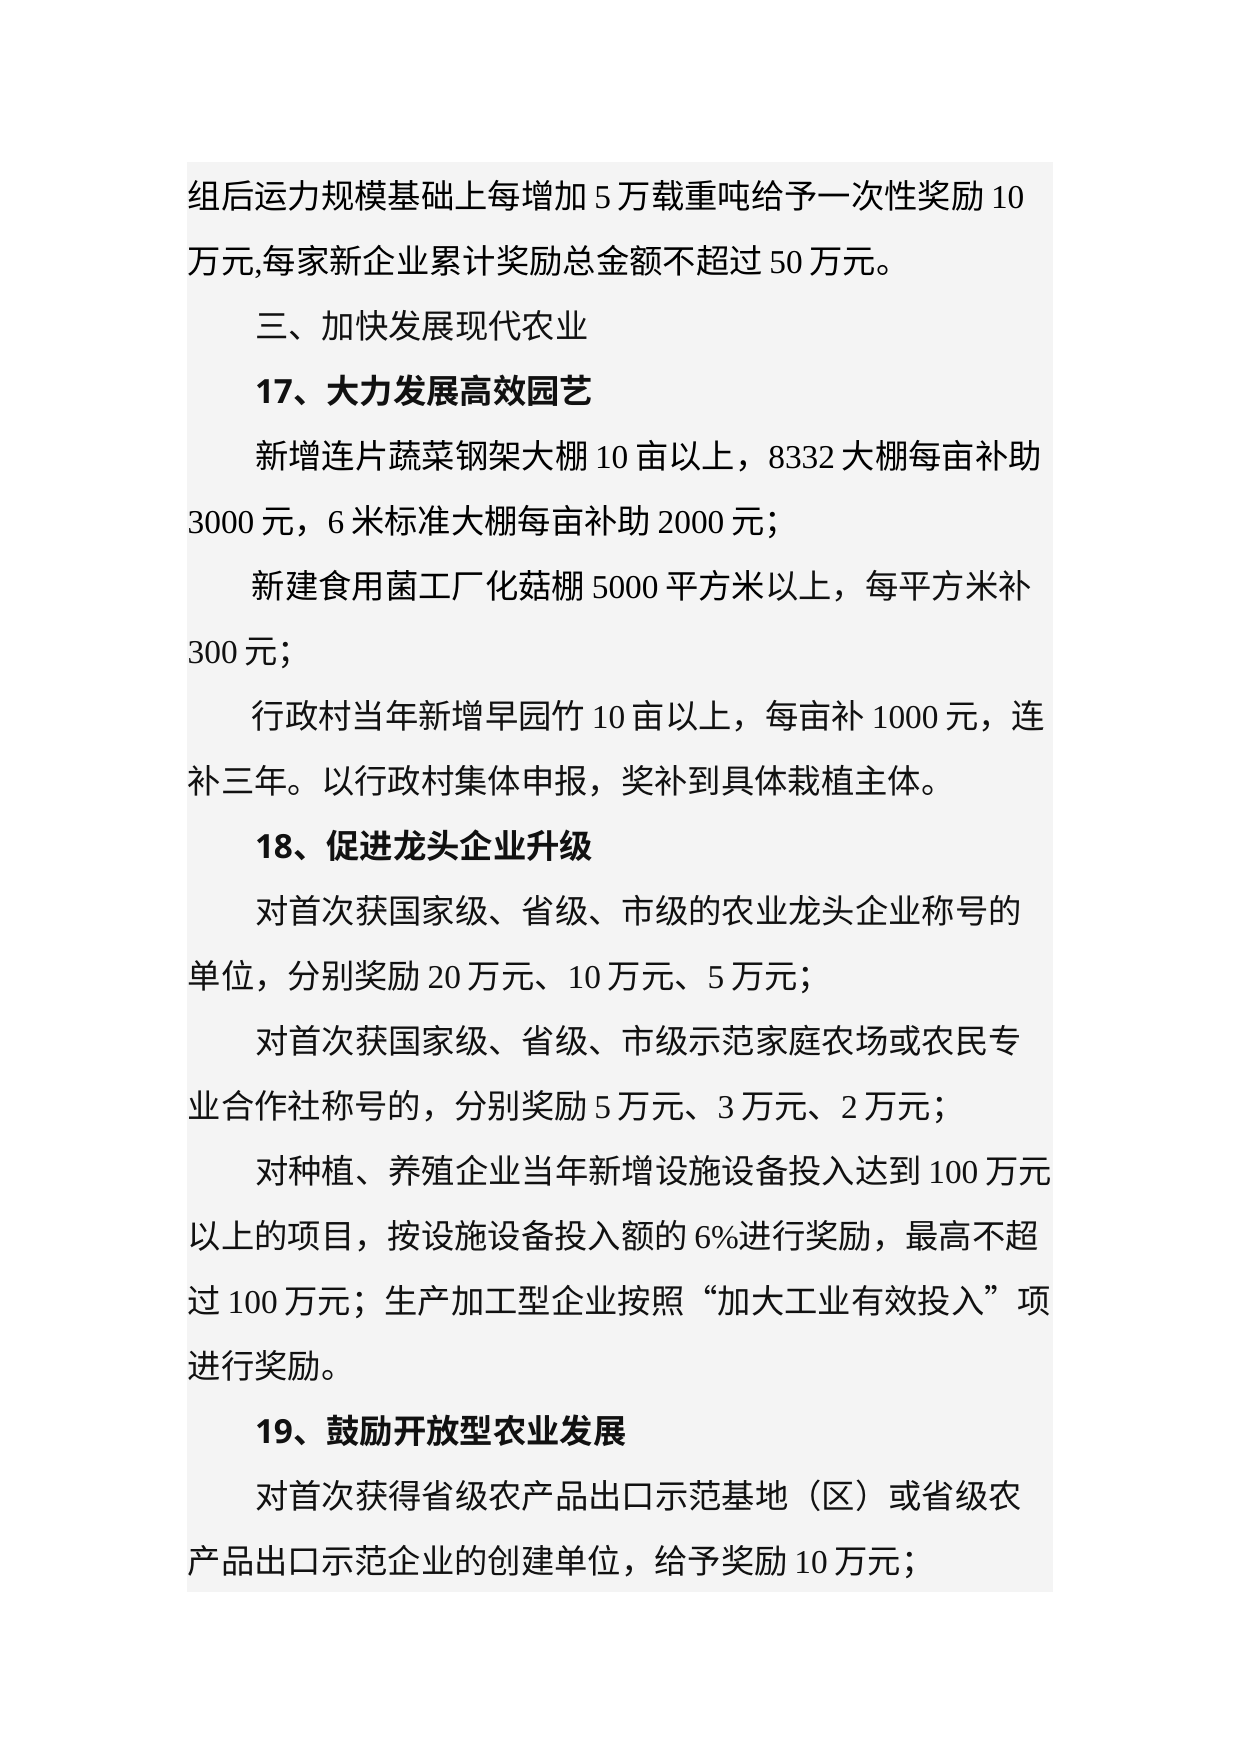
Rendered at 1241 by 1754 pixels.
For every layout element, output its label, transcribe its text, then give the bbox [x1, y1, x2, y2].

text 行政村当年新增早园竹10亩以上，每亩补1000元，连补三年。以行政村集体申报，奖补到具体栽植主体。 [187, 682, 1053, 812]
text 对首次获国家级、省级、市级示范家庭农场或农民专业合作社称号的，分别奖励5万元、3万元、2万元； [187, 1007, 1053, 1137]
text 三、加快发展现代农业 [187, 292, 1053, 357]
text 18、促进龙头企业升级 [187, 812, 1053, 877]
text 新建食用菌工厂化菇棚5000平方米以上，每平方米补300元； [187, 552, 1053, 682]
text 对首次获得省级农产品出口示范基地（区）或省级农产品出口示范企业的创建单位，给予奖励10万元； [187, 1462, 1053, 1592]
text 19、鼓励开放型农业发展 [187, 1397, 1053, 1462]
text 新增连片蔬菜钢架大棚10亩以上，8332大棚每亩补助3000元，6米标准大棚每亩补助2000元； [187, 422, 1053, 552]
text 17、大力发展高效园艺 [187, 357, 1053, 422]
text 对种植、养殖企业当年新增设施设备投入达到100万元以上的项目，按设施设备投入额的6%进行奖励，最高不超过100万元；生产加工型企业按照“加大工业有效投入”项进行奖励。 [187, 1137, 1053, 1397]
text 对首次获国家级、省级、市级的农业龙头企业称号的单位，分别奖励20万元、10万元、5万元； [187, 877, 1053, 1007]
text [187, 162, 1053, 292]
